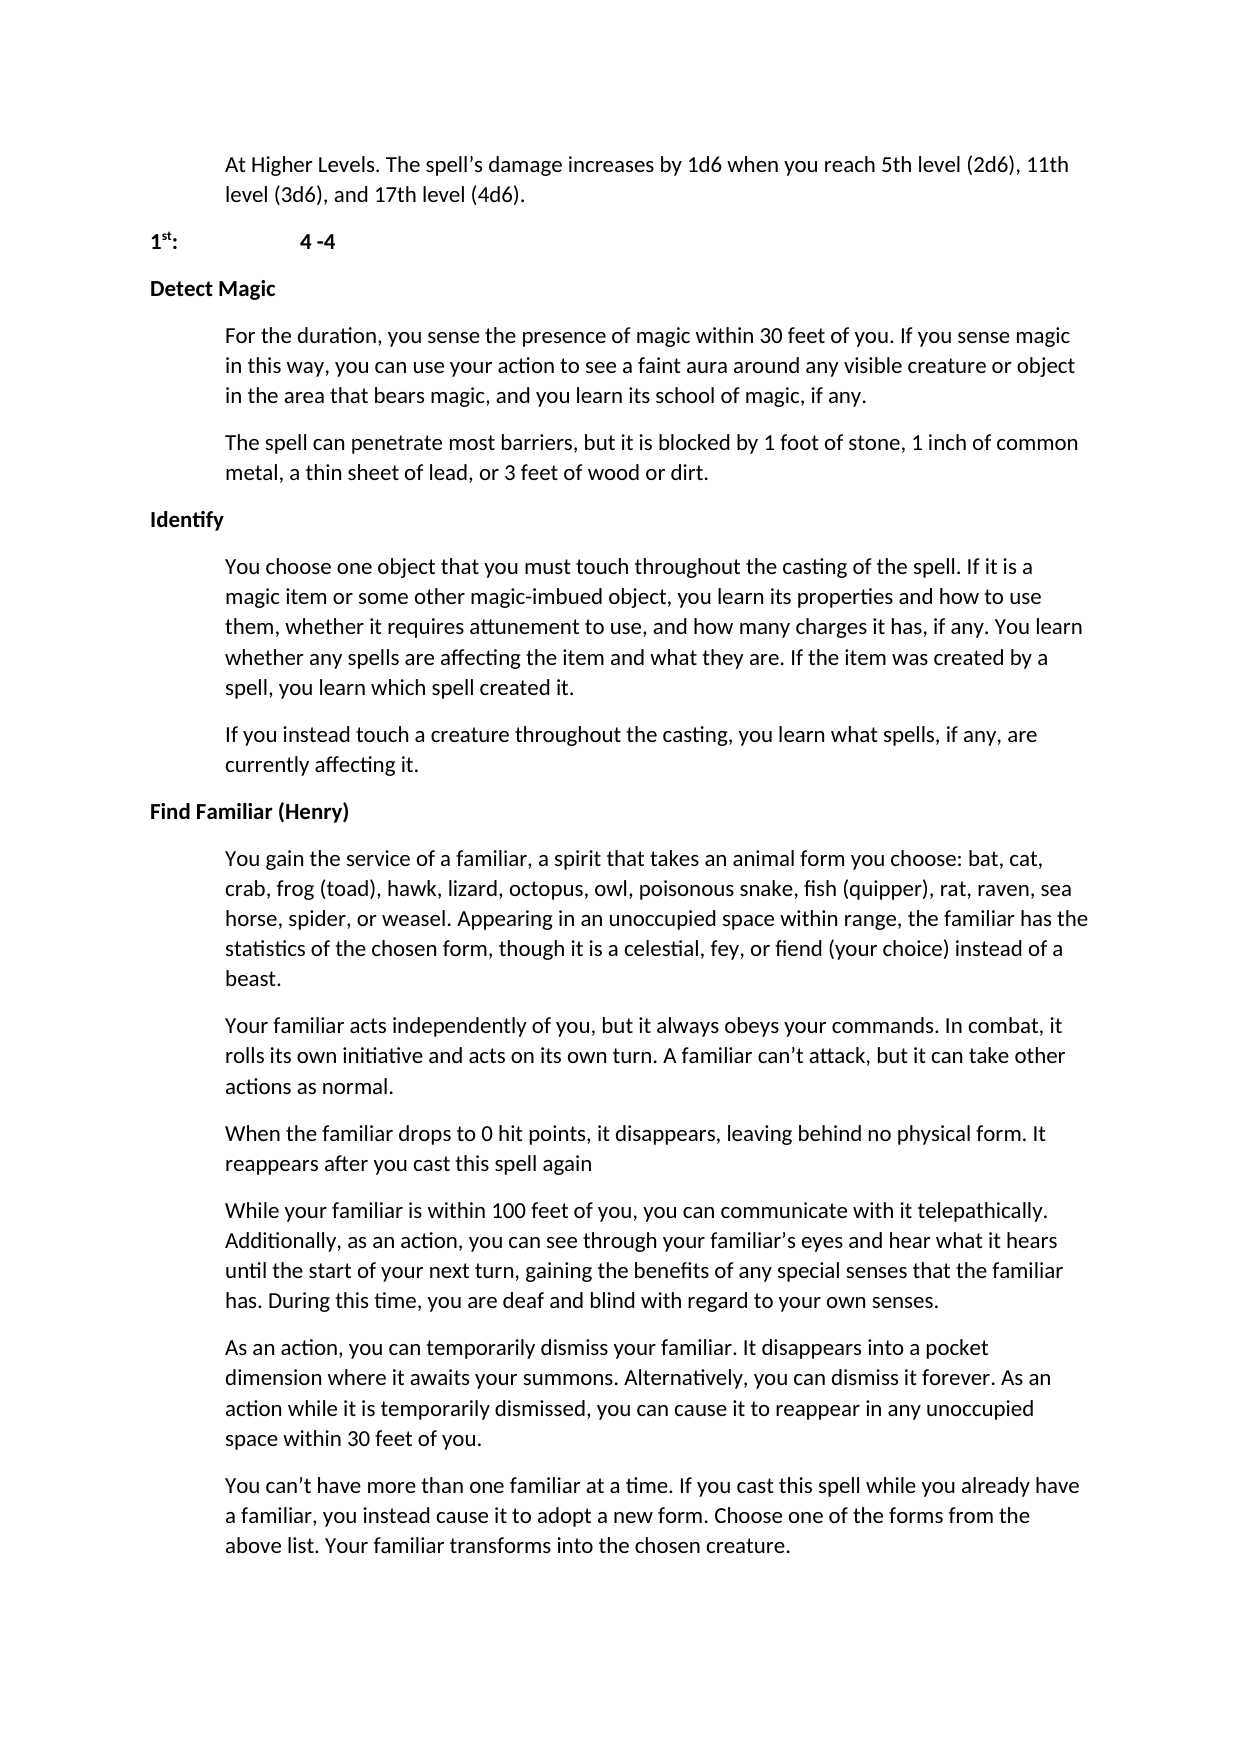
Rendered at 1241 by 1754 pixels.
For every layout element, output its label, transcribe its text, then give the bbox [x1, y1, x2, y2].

text Your familiar acts independently of you, but it always obeys your commands. In combat, it rolls its own initiative and acts on its own turn. A familiar can’t attack, but it can take other actions as normal. [225, 1011, 1090, 1100]
text 1st: 4 -4 [150, 227, 1090, 255]
text As an action, you can temporarily dismiss your familiar. It disappears into a pocket dimension where it awaits your summons. Alternatively, you can dismiss it forever. As an action while it is temporarily dismissed, you can cause it to reappear in any unoccupied space within 30 feet of you. [225, 1333, 1090, 1452]
text At Higher Levels. The spell’s damage increases by 1d6 when you reach 5th level (2d6), 11th level (3d6), and 17th level (4d6). [225, 150, 1090, 208]
text You choose one object that you must touch throughout the casting of the spell. If it is a magic item or some other magic-imbued object, you learn its properties and how to use them, whether it requires attunement to use, and how many charges it has, if any. You learn whether any spells are affecting the item and what they are. If the item was created by a spell, you learn which spell created it. [225, 552, 1090, 701]
text While your familiar is within 100 feet of you, you can communicate with it telepathically. Additionally, as an action, you can see through your familiar’s eyes and hear what it hears until the start of your next turn, gaining the benefits of any special senses that the familiar has. During this time, you are deaf and blind with regard to your own senses. [225, 1196, 1090, 1314]
text If you instead touch a creature throughout the casting, you learn what spells, if any, are currently affecting it. [225, 720, 1090, 778]
text For the duration, you sense the presence of magic within 30 feet of you. If you sense magic in this way, you can use your action to see a faint aura around any visible creature or object in the area that bears magic, and you learn its school of magic, if any. [225, 321, 1090, 409]
text When the familiar drops to 0 hit points, it disappears, leaving behind no physical form. It reappears after you cast this spell again [225, 1119, 1090, 1177]
text Find Familiar (Henry) [150, 797, 1090, 825]
text Detect Magic [150, 274, 1090, 302]
text You gain the service of a familiar, a spirit that takes an animal form you choose: bat, cat, crab, frog (toad), hawk, lizard, octopus, owl, poisonous snake, fish (quipper), rat, raven, sea horse, spider, or weasel. Appearing in an unoccupied space within range, the familiar has the statistics of the chosen form, though it is a celestial, fey, or fiend (your choice) instead of a beast. [225, 844, 1090, 993]
text Identify [150, 505, 1090, 533]
text You can’t have more than one familiar at a time. If you cast this spell while you already have a familiar, you instead cause it to adopt a new form. Choose one of the forms from the above list. Your familiar transforms into the chosen creature. [225, 1471, 1090, 1559]
text The spell can penetrate most barriers, but it is blocked by 1 foot of stone, 1 inch of common metal, a thin sheet of lead, or 3 feet of wood or dirt. [225, 428, 1090, 486]
